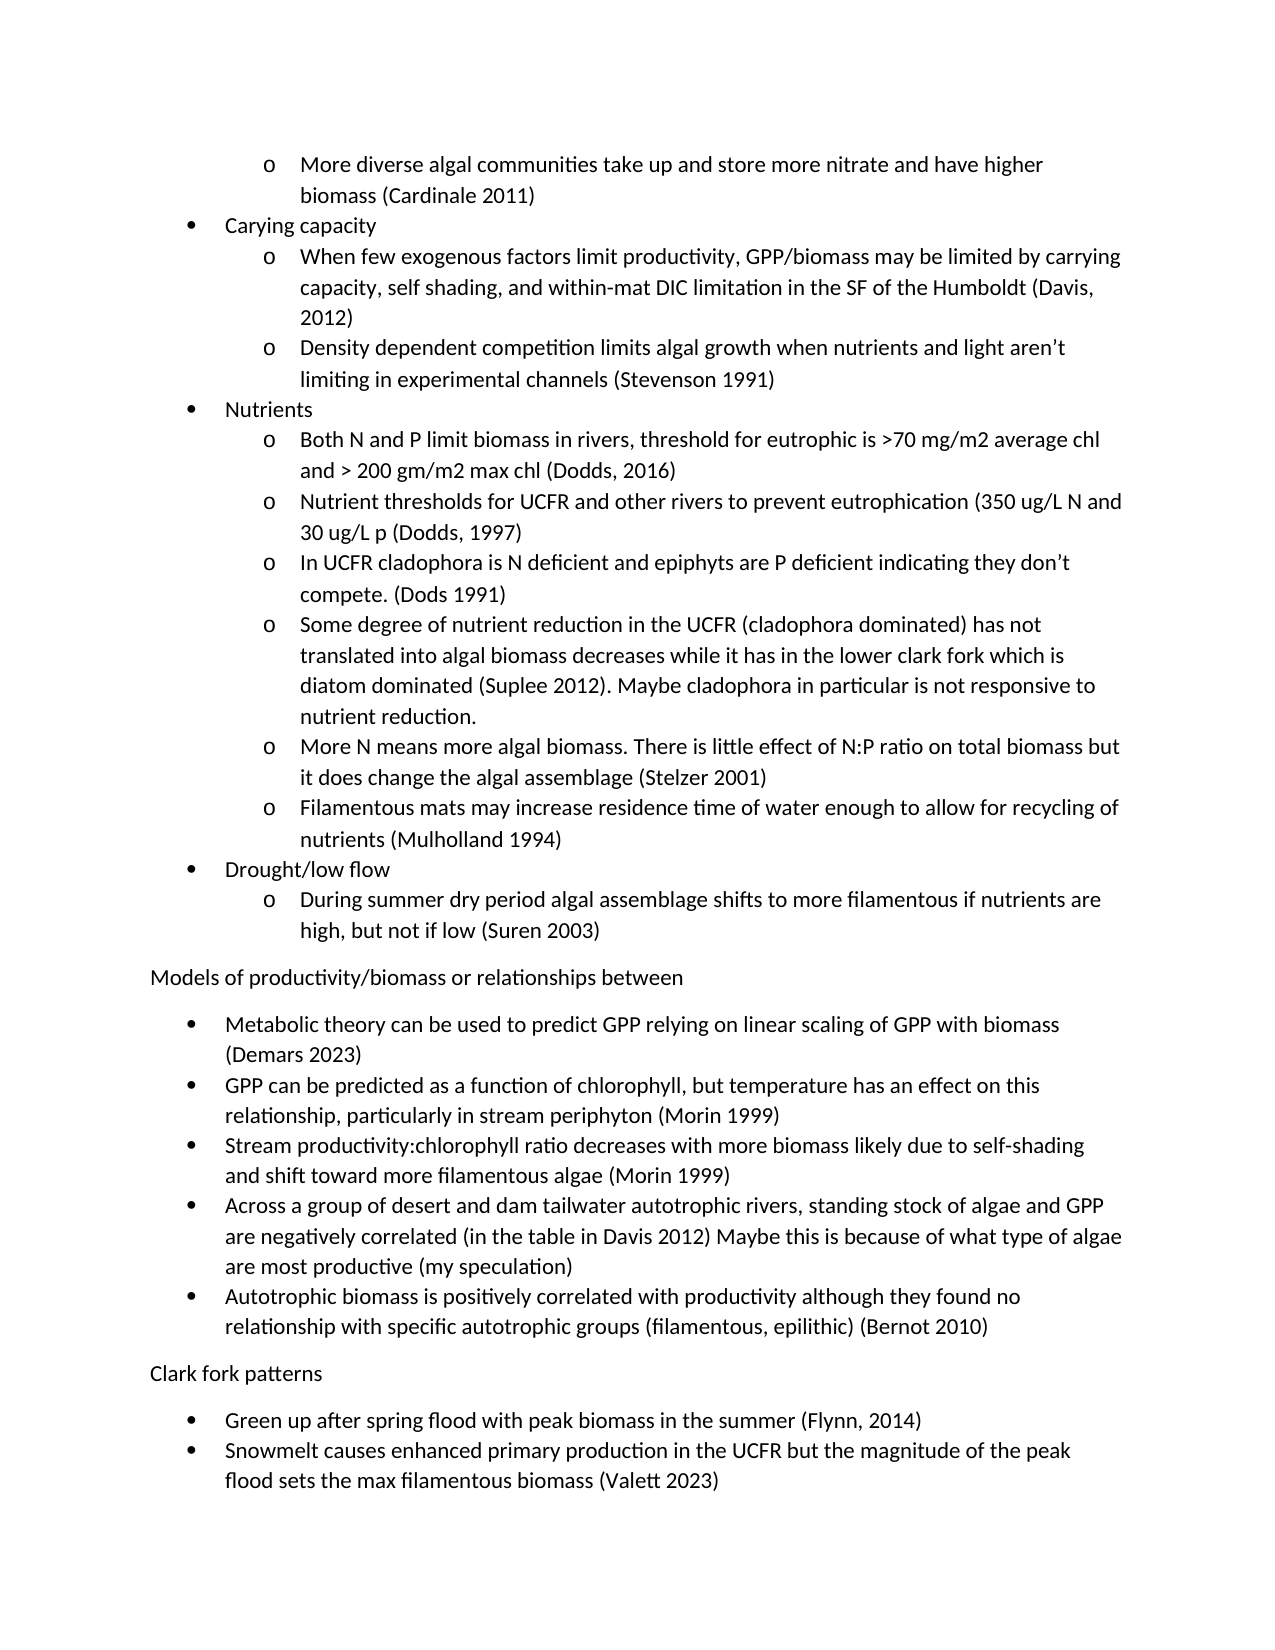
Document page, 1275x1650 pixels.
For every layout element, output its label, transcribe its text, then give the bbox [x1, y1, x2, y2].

list More diverse algal communities take up and store more nitrate and have higher biomass (Cardinale 2011) [262, 150, 1125, 209]
text Models of productivity/biomass or relationships between [150, 963, 1125, 992]
list Stream productivity:chlorophyll ratio decreases with more biomass likely due to self-shading and shift toward more filamentous algae (Morin 1999) [187, 1131, 1125, 1189]
text Clark fork patterns [150, 1359, 1125, 1387]
list More N means more algal biomass. There is little effect of N:P ratio on total biomass but it does change the algal assemblage (Stelzer 2001) [262, 732, 1125, 791]
list When few exogenous factors limit productivity, GPP/biomass may be limited by carrying capacity, self shading, and within-mat DIC limitation in the SF of the Humboldt (Davis, 2012) [262, 242, 1125, 331]
list GPP can be predicted as a function of chlorophyll, but temperature has an effect on this relationship, particularly in stream periphyton (Morin 1999) [187, 1071, 1125, 1129]
list Snowmelt causes enhanced primary production in the UCFR but the magnitude of the peak flood sets the max filamentous biomass (Valett 2023) [187, 1436, 1125, 1495]
list Both N and P limit biomass in rivers, threshold for eutrophic is >70 mg/m2 average chl and > 200 gm/m2 max chl (Dodds, 2016) [262, 425, 1125, 485]
list Nutrients [187, 395, 1125, 423]
list Drought/low flow [187, 855, 1125, 883]
list Carying capacity [187, 212, 1125, 239]
list Some degree of nutrient reduction in the UCFR (cladophora dominated) has not translated into algal biomass decreases while it has in the lower clark fork which is diatom dominated (Suplee 2012). Maybe cladophora in particular is not responsive to nutrient reduction. [262, 610, 1125, 730]
list Filamentous mats may increase residence time of water enough to allow for recycling of nutrients (Mulholland 1994) [262, 793, 1125, 853]
list In UCFR cladophora is N deficient and epiphyts are P deficient indicating they don’t compete. (Dods 1991) [262, 548, 1125, 608]
list Autotrophic biomass is positively correlated with productivity although they found no relationship with specific autotrophic groups (filamentous, epilithic) (Bernot 2010) [187, 1282, 1125, 1341]
list Across a group of desert and dam tailwater autotrophic rivers, standing stock of algae and GPP are negatively correlated (in the table in Davis 2012) Maybe this is because of what type of algae are most productive (my speculation) [187, 1192, 1125, 1280]
list During summer dry period algal assemblage shifts to more filamentous if nutrients are high, but not if low (Suren 2003) [262, 885, 1125, 945]
list Metabolic theory can be used to predict GPP relying on linear scaling of GPP with biomass (Demars 2023) [187, 1010, 1125, 1069]
list Nutrient thresholds for UCFR and other rivers to prevent eutrophication (350 ug/L N and 30 ug/L p (Dodds, 1997) [262, 487, 1125, 546]
list Green up after spring flood with peak biomass in the summer (Flynn, 2014) [187, 1406, 1125, 1434]
list Density dependent competition limits algal growth when nutrients and light aren’t limiting in experimental channels (Stevenson 1991) [262, 333, 1125, 393]
